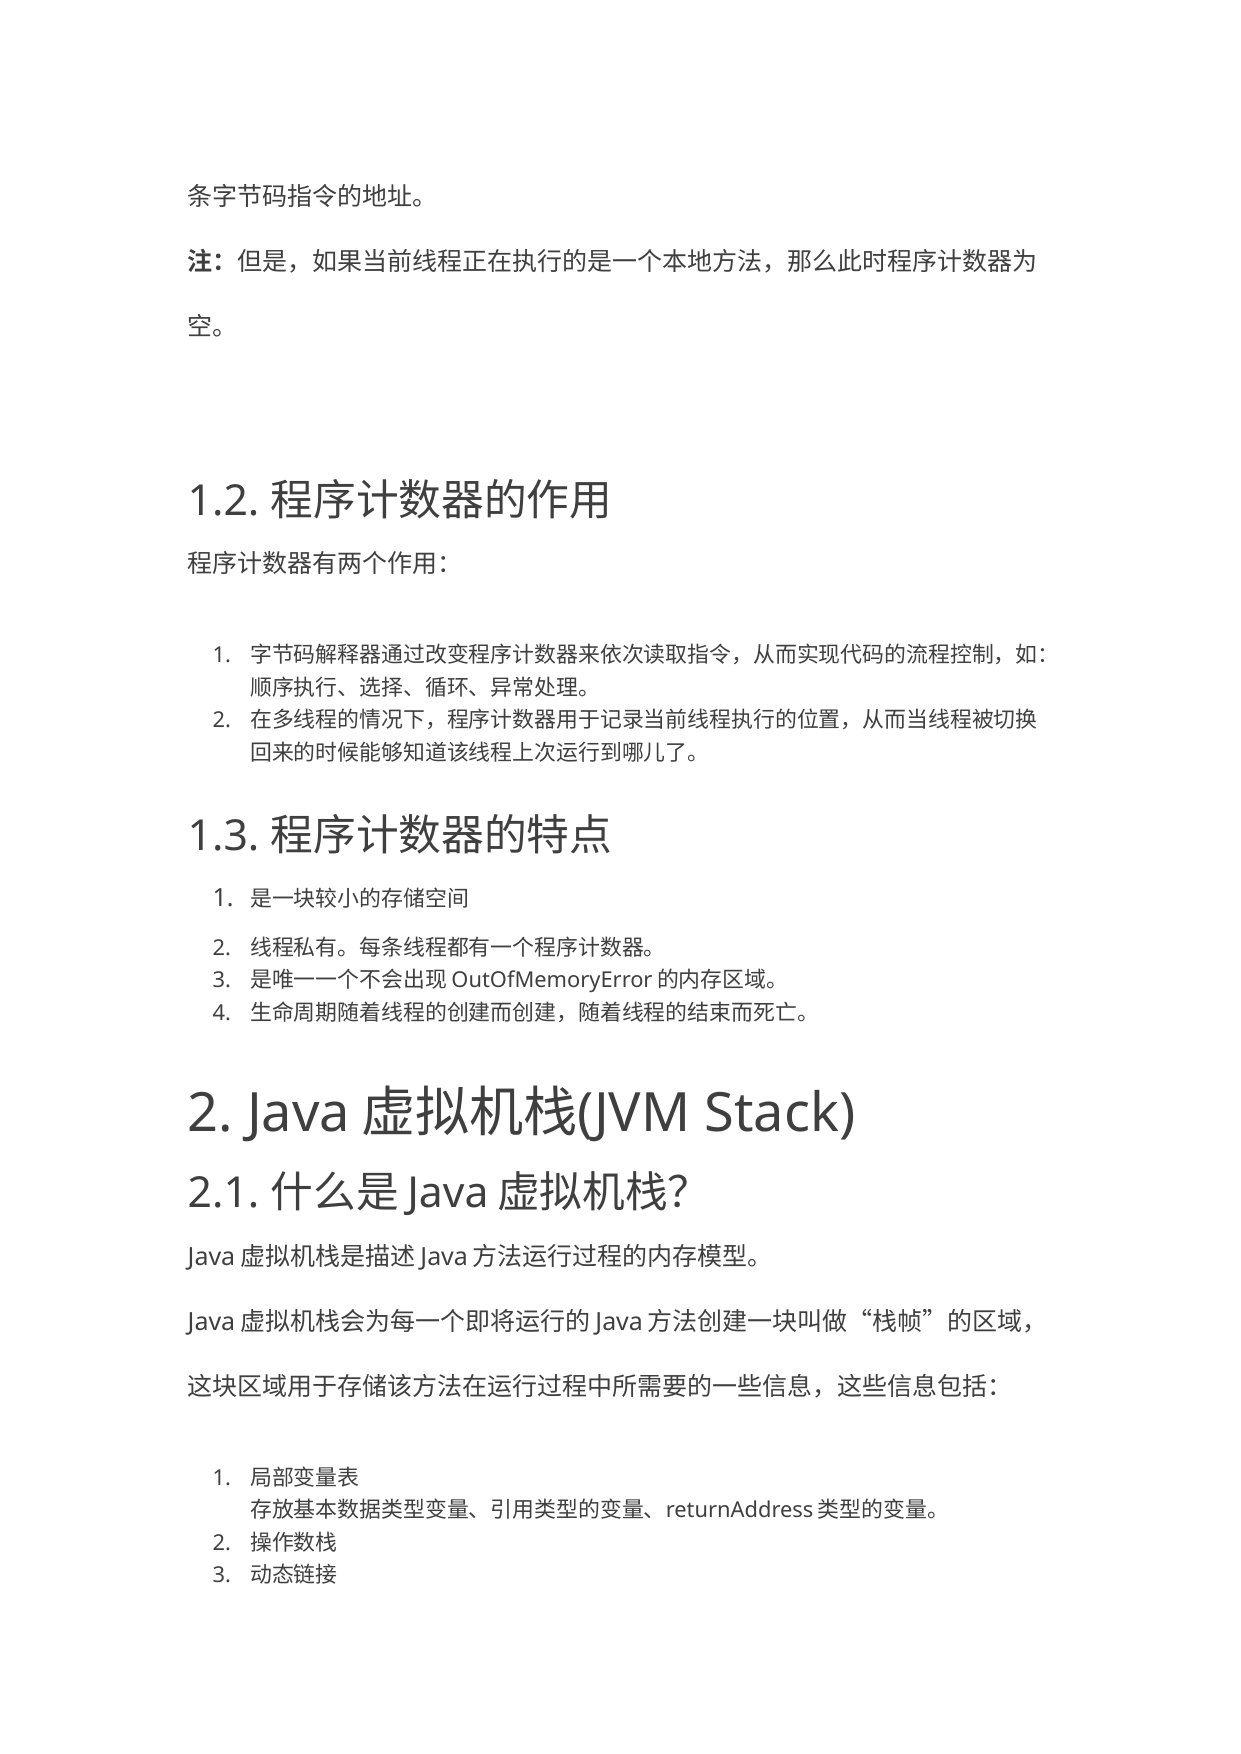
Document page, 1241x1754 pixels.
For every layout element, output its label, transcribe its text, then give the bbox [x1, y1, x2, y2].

text 程序计数器是一块较小的内存空间，可以把它看作当前线程正在执行的字节码的行号指示器。也就是说，程序计数器里面记录的是当前线程正在执行的那一条字节码指令的地址。 注：但是，如果当前线程正在执行的是一个本地方法，那么此时程序计数器为空。 [187, 162, 1053, 422]
subtitle 2.1. 什么是Java虚拟机栈？ [187, 1157, 1053, 1222]
subtitle 1.2. 程序计数器的作用 [187, 464, 1053, 529]
list 是一块较小的存储空间 [212, 864, 1053, 929]
subtitle 2. Java虚拟机栈(JVM Stack) [187, 1059, 1053, 1157]
list 动态链接 [212, 1557, 1053, 1589]
list 是唯一一个不会出现OutOfMemoryError的内存区域。 [212, 962, 1053, 994]
list 操作数栈 [212, 1524, 1053, 1557]
list 在多线程的情况下，程序计数器用于记录当前线程执行的位置，从而当线程被切换回来的时候能够知道该线程上次运行到哪儿了。 [212, 702, 1053, 799]
list 线程私有。每条线程都有一个程序计数器。 [212, 929, 1053, 962]
list 字节码解释器通过改变程序计数器来依次读取指令，从而实现代码的流程控制，如：顺序执行、选择、循环、异常处理。 [212, 637, 1053, 702]
list 局部变量表 存放基本数据类型变量、引用类型的变量、returnAddress类型的变量。 [212, 1459, 1053, 1524]
text 程序计数器有两个作用： [187, 529, 1053, 594]
subtitle 1.3. 程序计数器的特点 [187, 799, 1053, 864]
list 生命周期随着线程的创建而创建，随着线程的结束而死亡。 [212, 994, 1053, 1059]
text Java虚拟机栈是描述Java方法运行过程的内存模型。 Java虚拟机栈会为每一个即将运行的Java方法创建一块叫做“栈帧”的区域，这块区域用于存储该方法在运行过程中所需要的一些信息，这些信息包括： [187, 1222, 1053, 1417]
